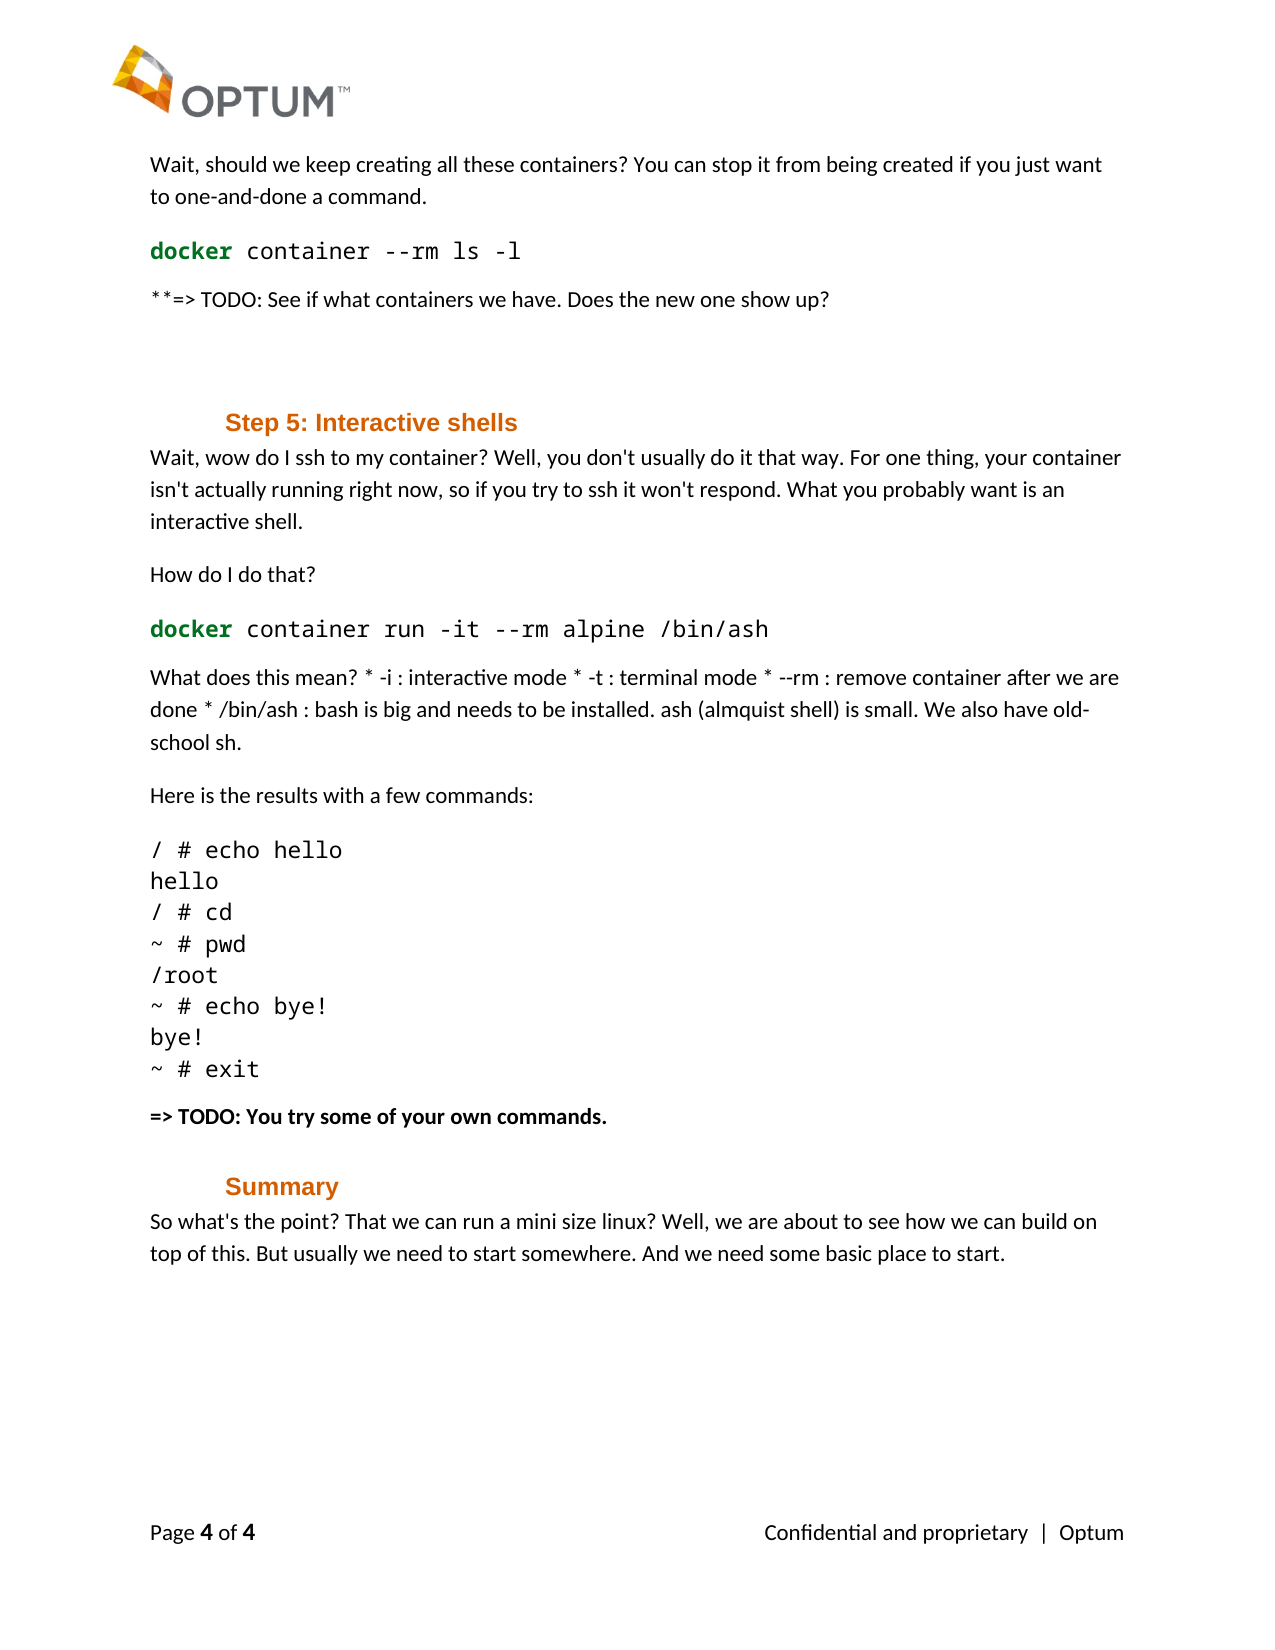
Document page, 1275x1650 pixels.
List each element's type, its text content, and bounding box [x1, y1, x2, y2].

text docker container --rm ls -l [150, 235, 1125, 266]
text What does this mean? * -i : interactive mode * -t : terminal mode * --rm : remove container after we are done * /bin/ash : bash is big and needs to be installed. ash (almquist shell) is small. We also have old-school sh. [150, 663, 1125, 756]
text Wait, wow do I ssh to my container? Well, you don't usually do it that way. For one thing, your container isn't actually running right now, so if you try to ssh it won't respond. What you probably want is an interactive shell. [150, 443, 1125, 535]
text **=> TODO: See if what containers we have. Does the new one show up? [150, 285, 1125, 313]
subtitle Step 5: Interactive shells [225, 408, 1125, 437]
text => TODO: You try some of your own commands. [150, 1102, 1125, 1131]
subtitle Summary [225, 1172, 1125, 1201]
text Here is the results with a few commands: [150, 781, 1125, 809]
text / # echo hello hello / # cd ~ # pwd /root ~ # echo bye! bye! ~ # exit [150, 834, 1125, 1084]
text How do I do that? [150, 560, 1125, 588]
text docker container run -it --rm alpine /bin/ash [150, 613, 1125, 644]
text So what's the point? That we can run a mini size linux? Well, we are about to see how we can build on top of this. But usually we need to start somewhere. And we need some basic place to start. [150, 1207, 1125, 1267]
picture [100, 32, 361, 129]
text Wait, should we keep creating all these containers? You can stop it from being created if you just want to one-and-done a command. [150, 150, 1125, 210]
